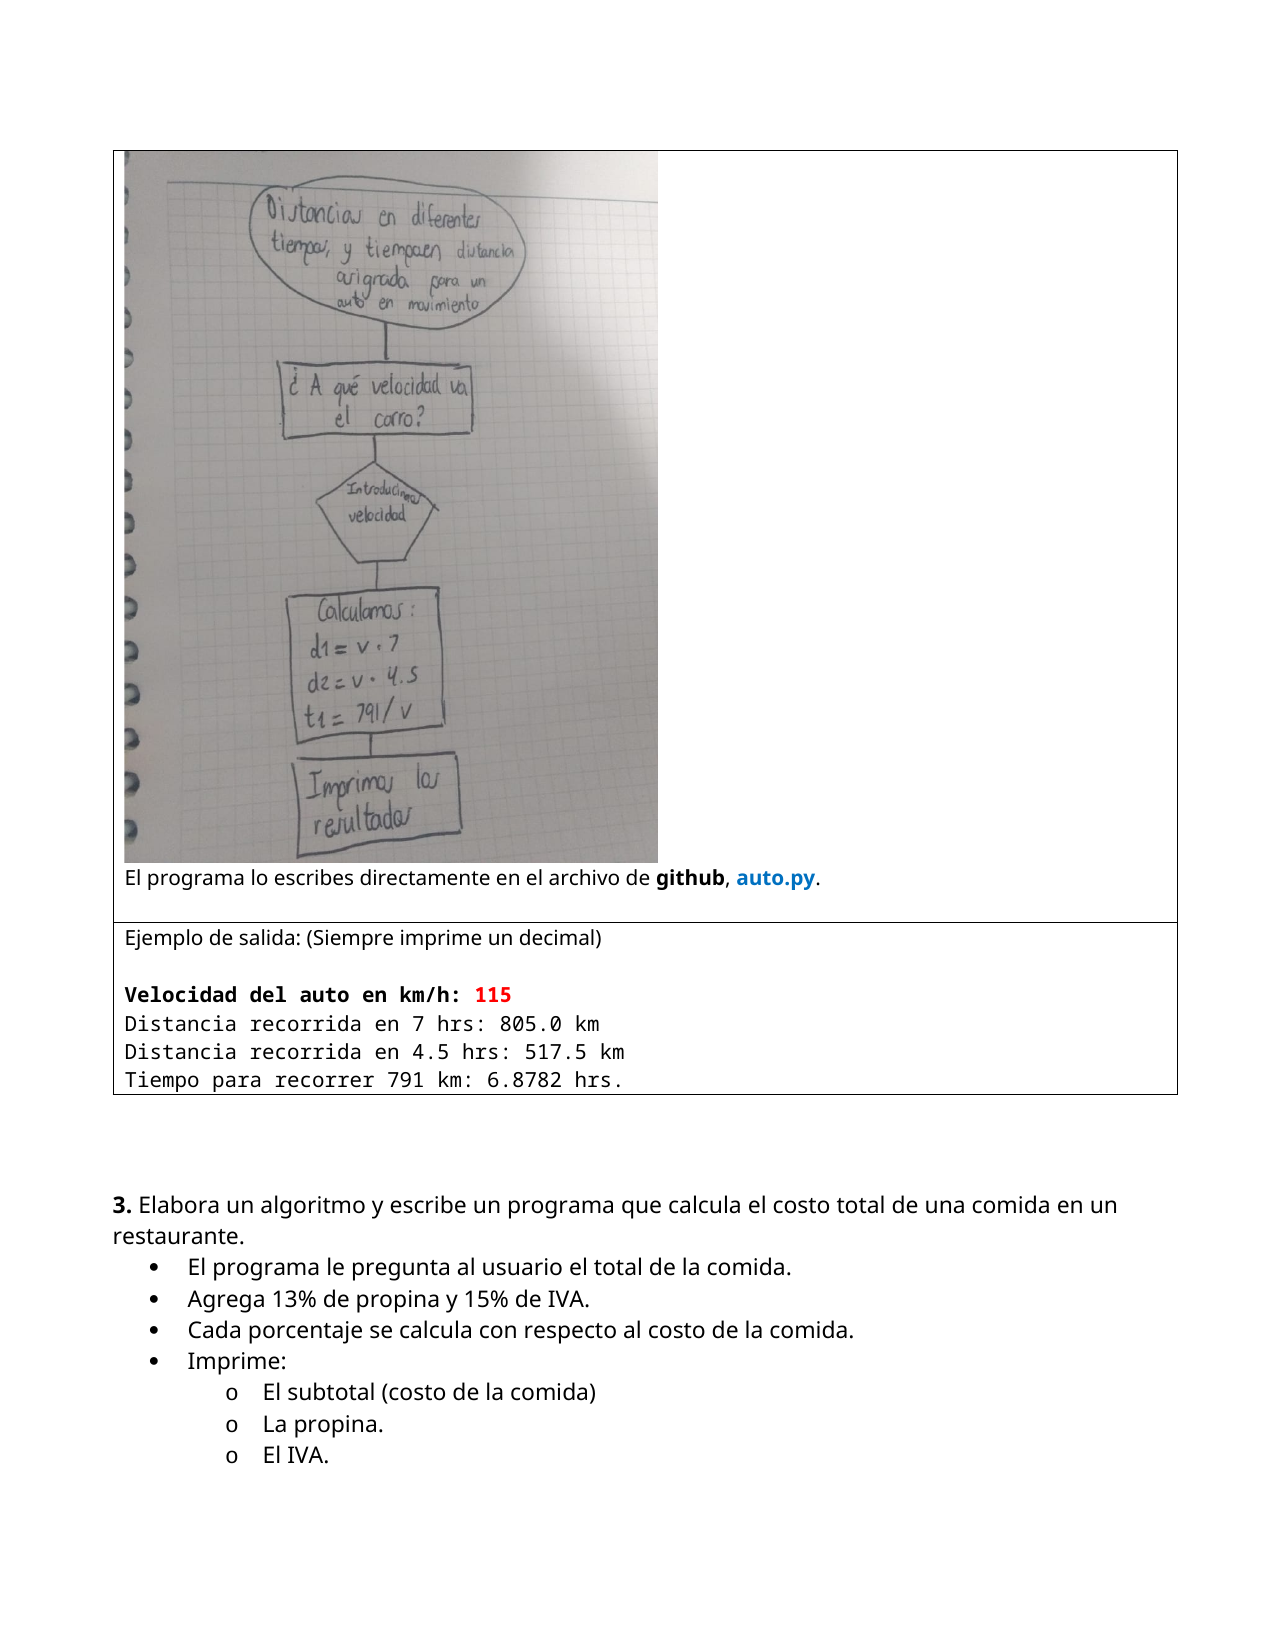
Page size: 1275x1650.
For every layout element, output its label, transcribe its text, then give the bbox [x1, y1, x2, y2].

table_cell Ejemplo de salida: (Siempre imprime un decimal) Velocidad del auto en km/h: 115 Distancia recorrida en 7 hrs: 805.0 km Distancia recorrida en 4.5 hrs: 517.5 km Tiempo para recorrer 791 km: 6.8782 hrs. [114, 923, 1177, 1094]
list Cada porcentaje se calcula con respecto al costo de la comida. [150, 1314, 1162, 1345]
list La propina. [225, 1408, 1162, 1439]
list El programa le pregunta al usuario el total de la comida. [150, 1251, 1162, 1282]
list Imprime: [150, 1345, 1162, 1376]
picture [124, 151, 658, 863]
list Agrega 13% de propina y 15% de IVA. [150, 1282, 1162, 1314]
list El IVA. [225, 1439, 1162, 1470]
list El subtotal (costo de la comida) [225, 1376, 1162, 1408]
table_header Análisis. Entradas: velocidad Salidas: distancia1, distancia 2 y tiempo 1 Relación E/S: distancia1= velocidad*7 distancia2= velocidad*4.5 tiempo1= 791/velocidad Inserta aquí la imagen con el algoritmo. (foto, captura de pantalla, texto, etc.) El programa lo escribes directamente en el archivo de github, auto.py. [114, 151, 1177, 922]
text 3. Elabora un algoritmo y escribe un programa que calcula el costo total de una comida en un restaurante. [112, 1189, 1162, 1251]
